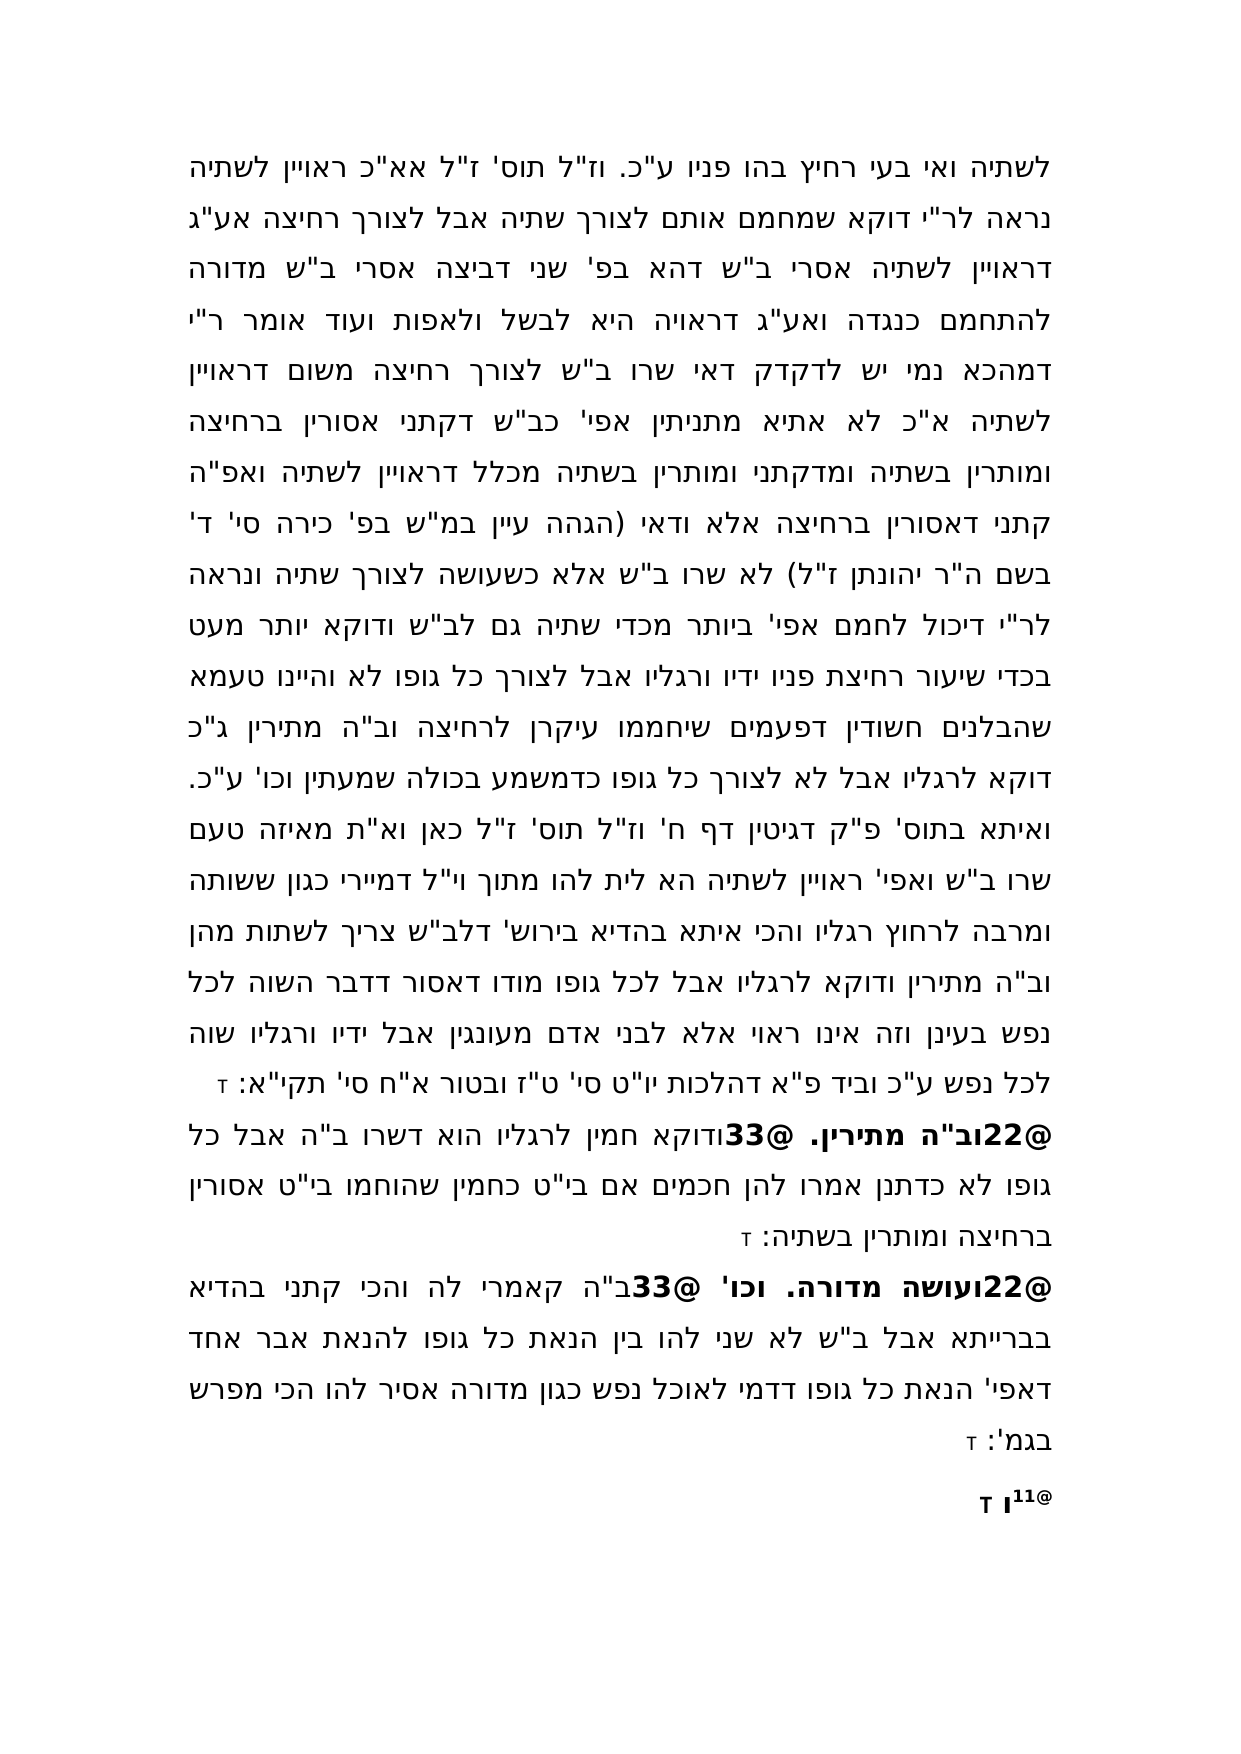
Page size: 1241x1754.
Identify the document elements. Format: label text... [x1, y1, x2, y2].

text @22ועושה מדורה. וכו' @33ב"ה קאמרי לה והכי קתני בהדיא בברייתא אבל ב"ש לא שני להו בין הנאת כל גופו להנאת אבר אחד דאפי' הנאת כל גופו דדמי לאוכל נפש כגון מדורה אסיר להו הכי מפרש בגמ': T [187, 1271, 1053, 1457]
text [187, 150, 1053, 1101]
subtitle @11ו T [187, 1487, 1053, 1521]
text @22וב"ה מתירין. @33ודוקא חמין לרגליו הוא דשרו ב"ה אבל כל גופו לא כדתנן אמרו להן חכמים אם בי"ט כחמין שהוחמו בי"ט אסורין ברחיצה ומותרין בשתיה: T [187, 1118, 1053, 1254]
